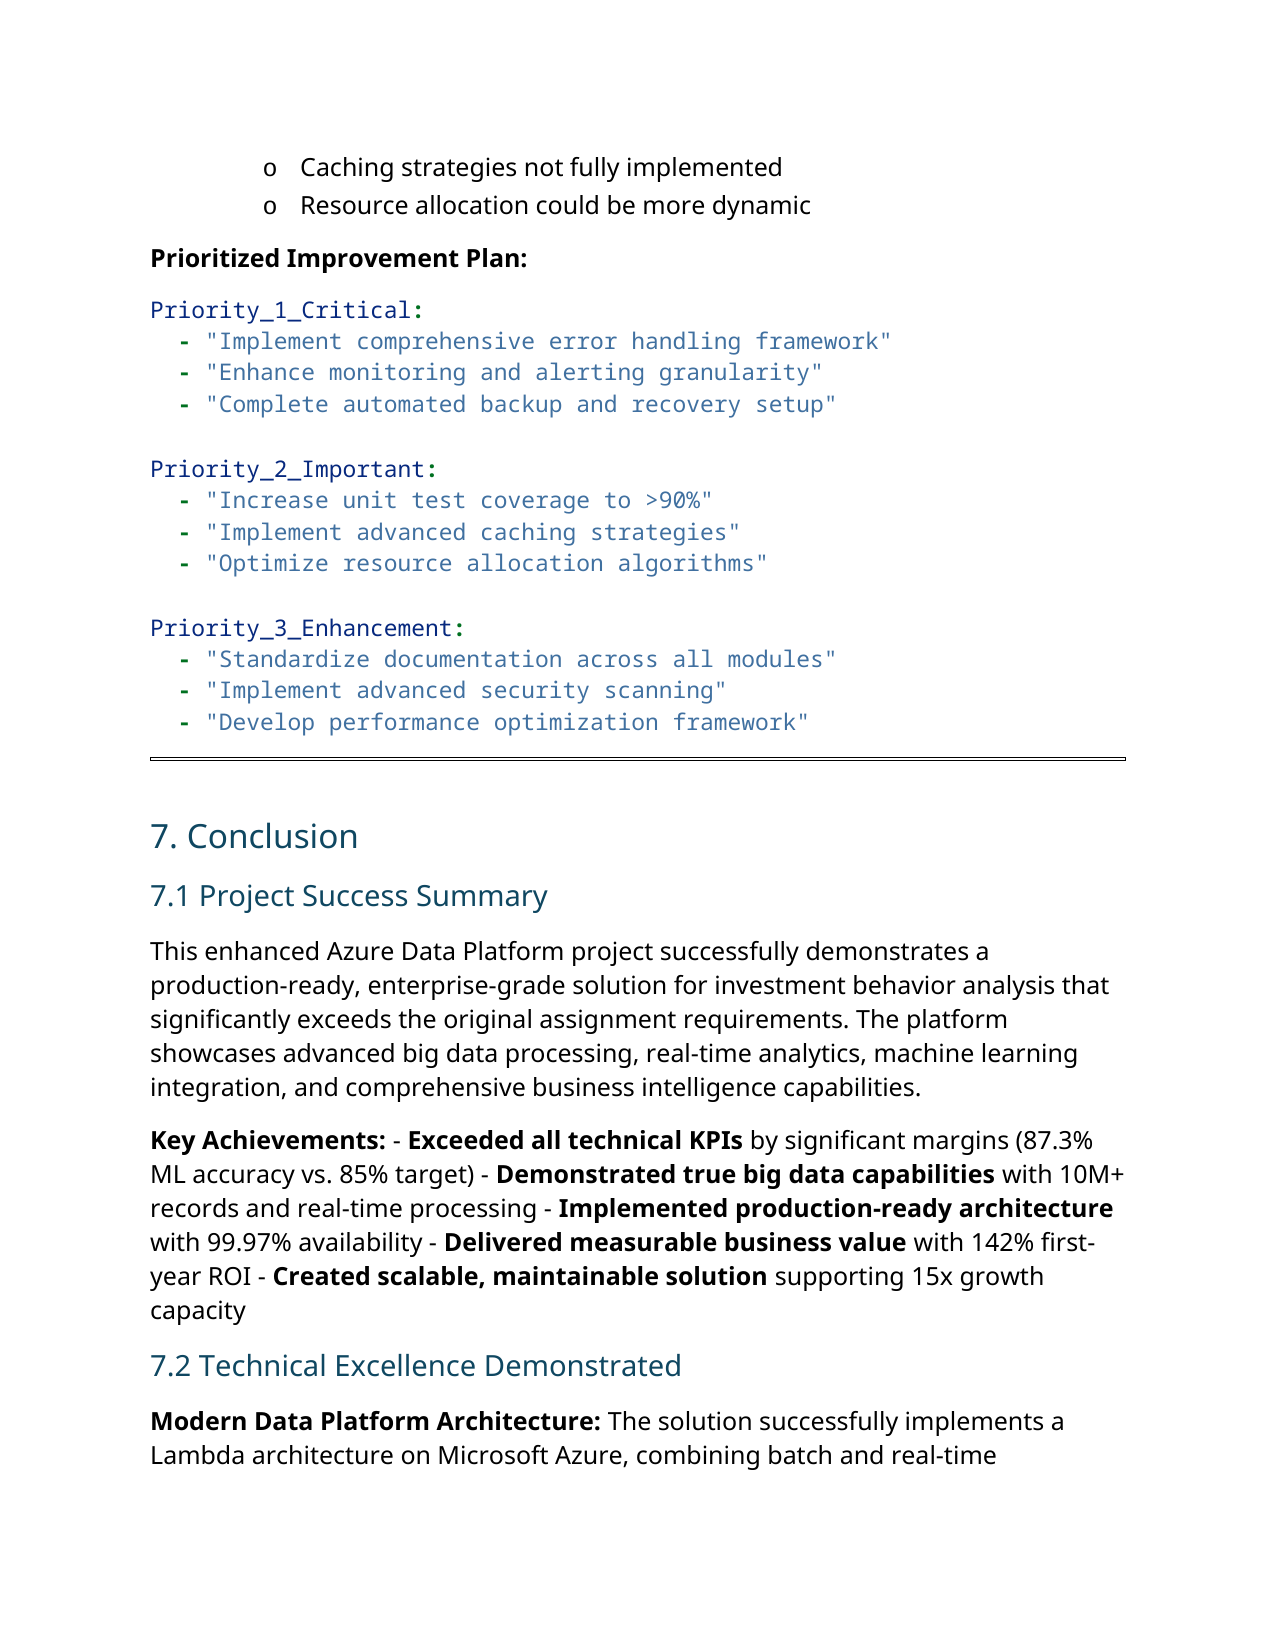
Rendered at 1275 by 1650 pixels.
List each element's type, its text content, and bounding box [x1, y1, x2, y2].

subtitle 7.2 Technical Excellence Demonstrated [150, 1345, 1125, 1385]
list Caching strategies not fully implemented [262, 150, 1125, 184]
subtitle 7.1 Project Success Summary [150, 875, 1125, 914]
text Key Achievements: - Exceeded all technical KPIs by significant margins (87.3% ML accuracy vs. 85% target) - Demonstrated true big data capabilities with 10M+ records and real-time processing - Implemented production-ready architecture with 99.97% availability - Delivered measurable business value with 142% first-year ROI - Created scalable, maintainable solution supporting 15x growth capacity [150, 1122, 1125, 1327]
list Resource allocation could be more dynamic [262, 188, 1125, 222]
text Prioritized Improvement Plan: [150, 241, 1125, 275]
text Priority_1_Critical: - "Implement comprehensive error handling framework" - "Enhance monitoring and alerting granularity" - "Complete automated backup and recovery setup" Priority_2_Important: - "Increase unit test coverage to >90%" - "Implement advanced caching strategies" - "Optimize resource allocation algorithms" Priority_3_Enhancement: - "Standardize documentation across all modules" - "Implement advanced security scanning" - "Develop performance optimization framework" [150, 294, 1125, 737]
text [150, 1404, 1125, 1472]
subtitle 7. Conclusion [150, 813, 1125, 858]
text This enhanced Azure Data Platform project successfully demonstrates a production-ready, enterprise-grade solution for investment behavior analysis that significantly exceeds the original assignment requirements. The platform showcases advanced big data processing, real-time analytics, machine learning integration, and comprehensive business intelligence capabilities. [150, 933, 1125, 1103]
